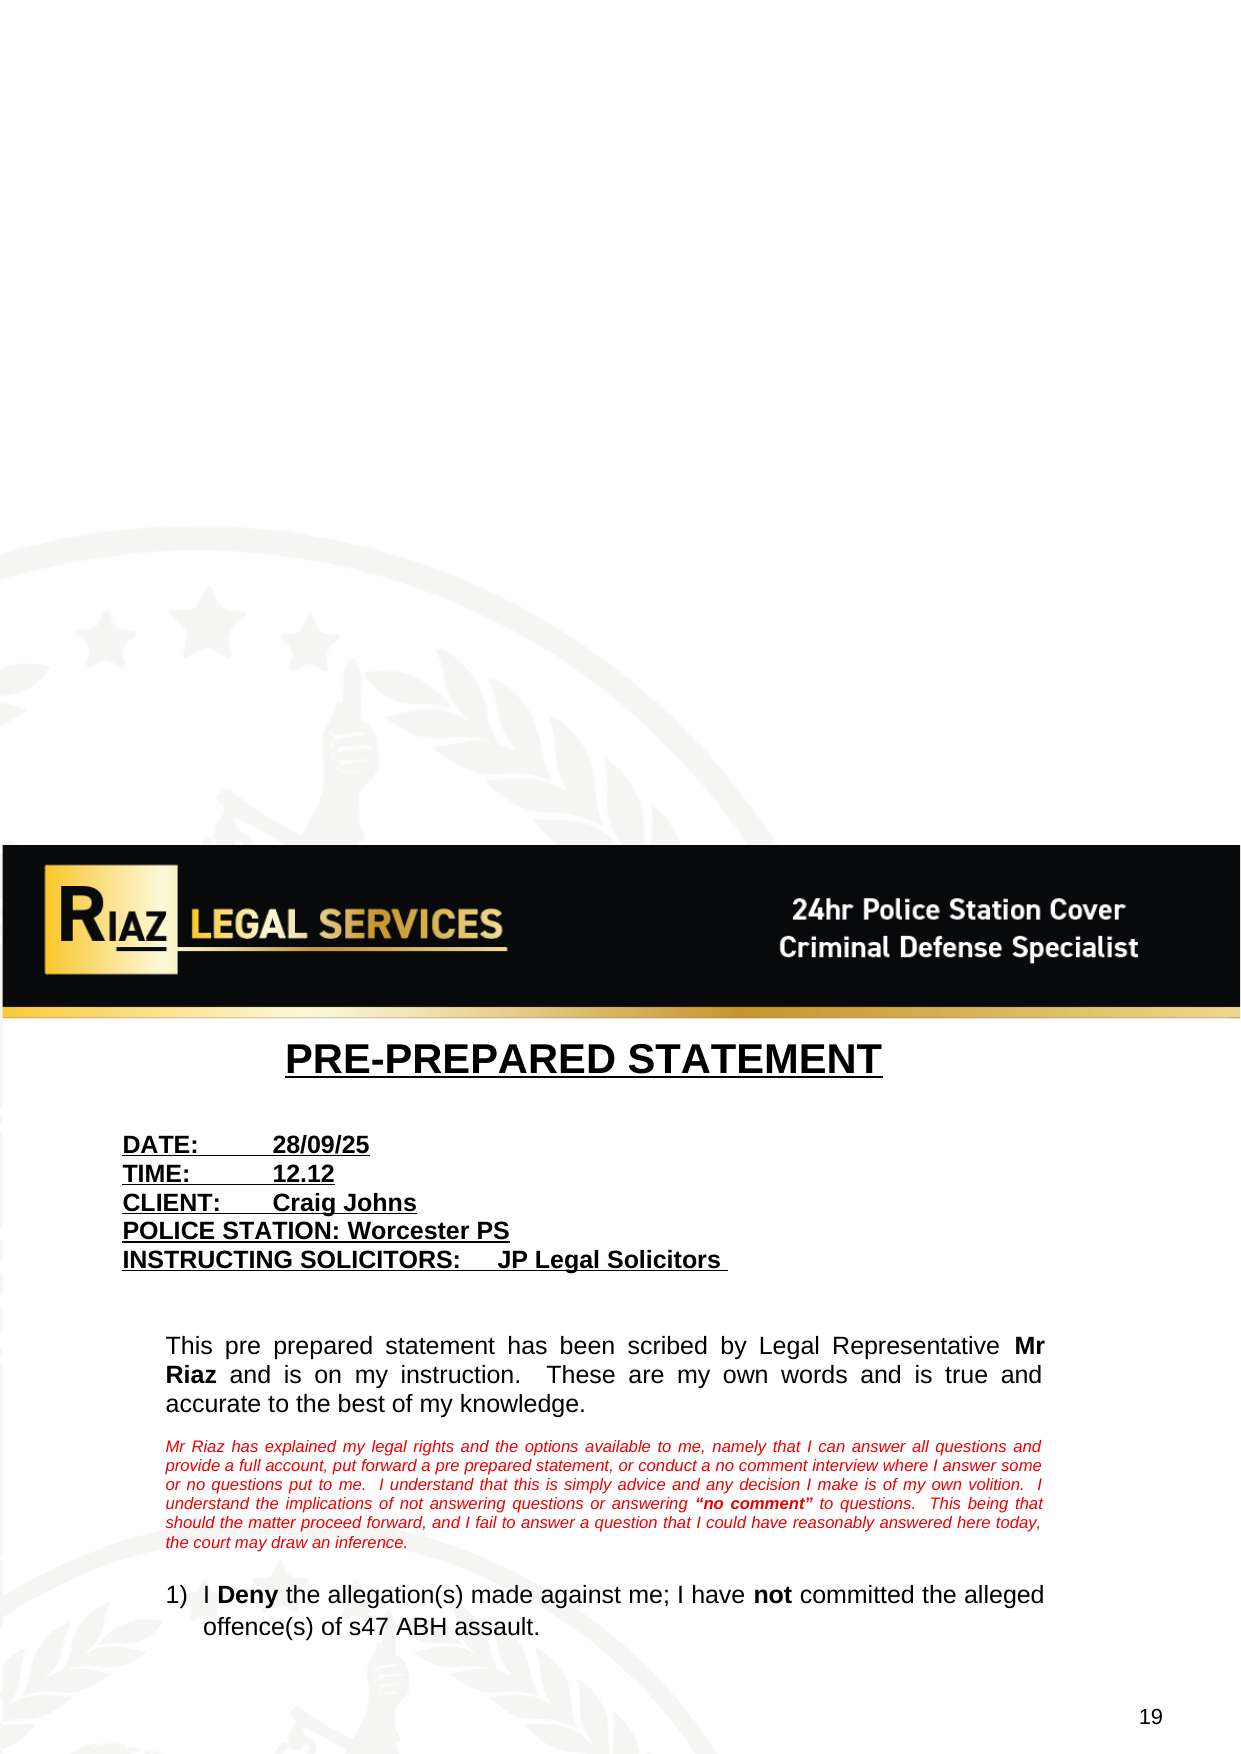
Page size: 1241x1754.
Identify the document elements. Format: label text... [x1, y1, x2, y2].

text PRE-PREPARED STATEMENT [47, 1034, 1045, 1082]
list I Deny the allegation(s) made against me; I have not committed the alleged offence(s) of s47 ABH assault. [165, 1580, 1045, 1640]
text INSTRUCTING SOLICITORS: JP Legal Solicitors [47, 1245, 1045, 1274]
text Mr Riaz has explained my legal rights and the options available to me, namely that I can answer all questions and provide a full account, put forward a pre prepared statement, or conduct a no comment interview where I answer some or no questions put to me. I understand that this is simply advice and any decision I make is of my own volition. I understand the implications of not answering questions or answering “no comment” to questions. This being that should the matter proceed forward, and I fail to answer a question that I could have reasonably answered here today, the court may draw an inference. [165, 1437, 1045, 1552]
picture [0, 0, 1241, 1754]
text CLIENT: Craig Johns [47, 1187, 1045, 1216]
text DATE: 28/09/25 [47, 1130, 1045, 1159]
text TIME: 12.12 [47, 1159, 1045, 1187]
text This pre prepared statement has been scribed by Legal Representative Mr Riaz and is on my instruction. These are my own words and is true and accurate to the best of my knowledge. [165, 1331, 1045, 1417]
text POLICE STATION: Worcester PS [47, 1216, 1045, 1245]
